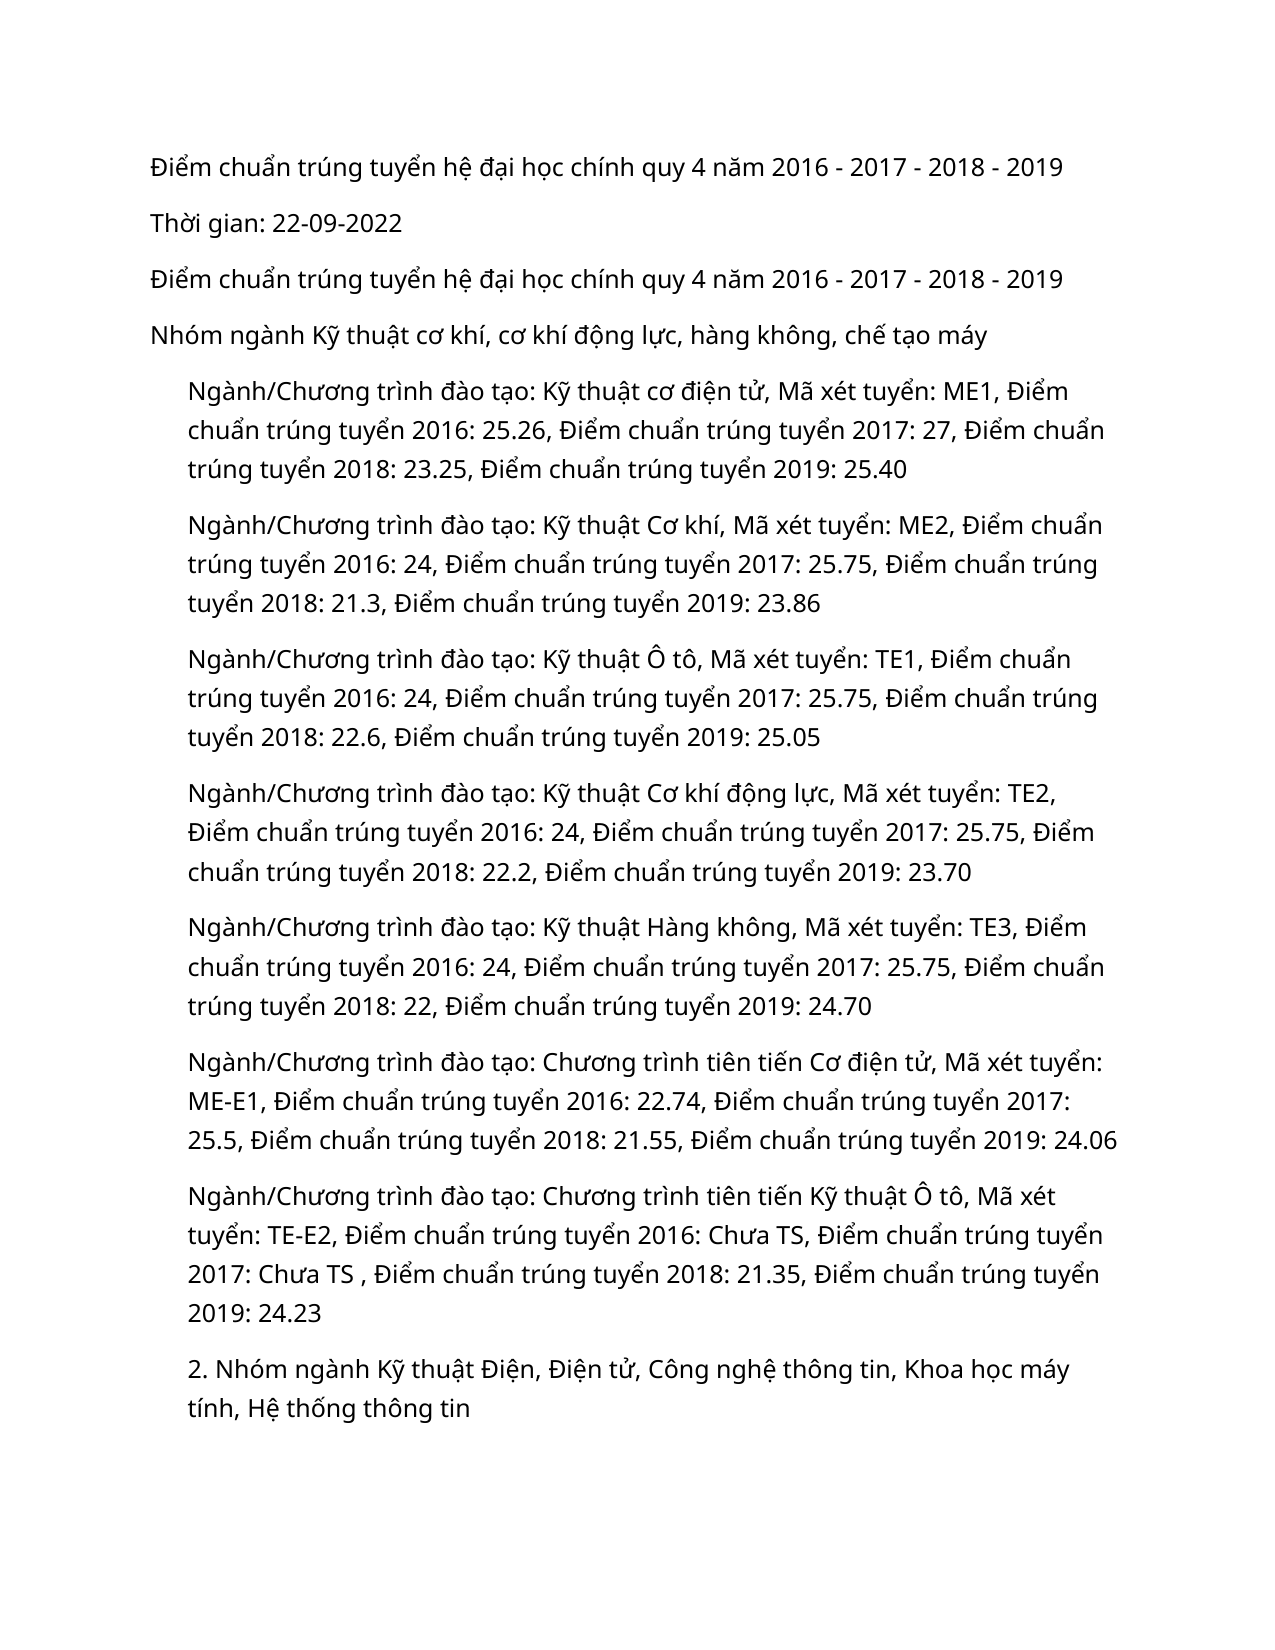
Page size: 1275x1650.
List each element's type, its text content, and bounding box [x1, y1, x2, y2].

text Ngành/Chương trình đào tạo: Kỹ thuật Hàng không, Mã xét tuyển: TE3, Điểm chuẩn trúng tuyển 2016: 24, Điểm chuẩn trúng tuyển 2017: 25.75, Điểm chuẩn trúng tuyển 2018: 22, Điểm chuẩn trúng tuyển 2019: 24.70 [187, 910, 1125, 1022]
text Ngành/Chương trình đào tạo: Kỹ thuật Cơ khí động lực, Mã xét tuyển: TE2, Điểm chuẩn trúng tuyển 2016: 24, Điểm chuẩn trúng tuyển 2017: 25.75, Điểm chuẩn trúng tuyển 2018: 22.2, Điểm chuẩn trúng tuyển 2019: 23.70 [187, 776, 1125, 888]
text Ngành/Chương trình đào tạo: Kỹ thuật Cơ khí, Mã xét tuyển: ME2, Điểm chuẩn trúng tuyển 2016: 24, Điểm chuẩn trúng tuyển 2017: 25.75, Điểm chuẩn trúng tuyển 2018: 21.3, Điểm chuẩn trúng tuyển 2019: 23.86 [187, 507, 1125, 620]
text Thời gian: 22-09-2022 [150, 206, 1125, 240]
text Ngành/Chương trình đào tạo: Kỹ thuật cơ điện tử, Mã xét tuyển: ME1, Điểm chuẩn trúng tuyển 2016: 25.26, Điểm chuẩn trúng tuyển 2017: 27, Điểm chuẩn trúng tuyển 2018: 23.25, Điểm chuẩn trúng tuyển 2019: 25.40 [187, 373, 1125, 486]
text Điểm chuẩn trúng tuyển hệ đại học chính quy 4 năm 2016 - 2017 - 2018 - 2019 [150, 262, 1125, 296]
text Nhóm ngành Kỹ thuật cơ khí, cơ khí động lực, hàng không, chế tạo máy [150, 317, 1125, 352]
text Ngành/Chương trình đào tạo: Kỹ thuật Ô tô, Mã xét tuyển: TE1, Điểm chuẩn trúng tuyển 2016: 24, Điểm chuẩn trúng tuyển 2017: 25.75, Điểm chuẩn trúng tuyển 2018: 22.6, Điểm chuẩn trúng tuyển 2019: 25.05 [187, 642, 1125, 754]
text 2. Nhóm ngành Kỹ thuật Điện, Điện tử, Công nghệ thông tin, Khoa học máy tính, Hệ thống thông tin [187, 1352, 1125, 1425]
text Ngành/Chương trình đào tạo: Chương trình tiên tiến Cơ điện tử, Mã xét tuyển: ME-E1, Điểm chuẩn trúng tuyển 2016: 22.74, Điểm chuẩn trúng tuyển 2017: 25.5, Điểm chuẩn trúng tuyển 2018: 21.55, Điểm chuẩn trúng tuyển 2019: 24.06 [187, 1044, 1125, 1157]
text Điểm chuẩn trúng tuyển hệ đại học chính quy 4 năm 2016 - 2017 - 2018 - 2019 [150, 150, 1125, 184]
text Ngành/Chương trình đào tạo: Chương trình tiên tiến Kỹ thuật Ô tô, Mã xét tuyển: TE-E2, Điểm chuẩn trúng tuyển 2016: Chưa TS, Điểm chuẩn trúng tuyển 2017: Chưa TS , Điểm chuẩn trúng tuyển 2018: 21.35, Điểm chuẩn trúng tuyển 2019: 24.23 [187, 1178, 1125, 1330]
